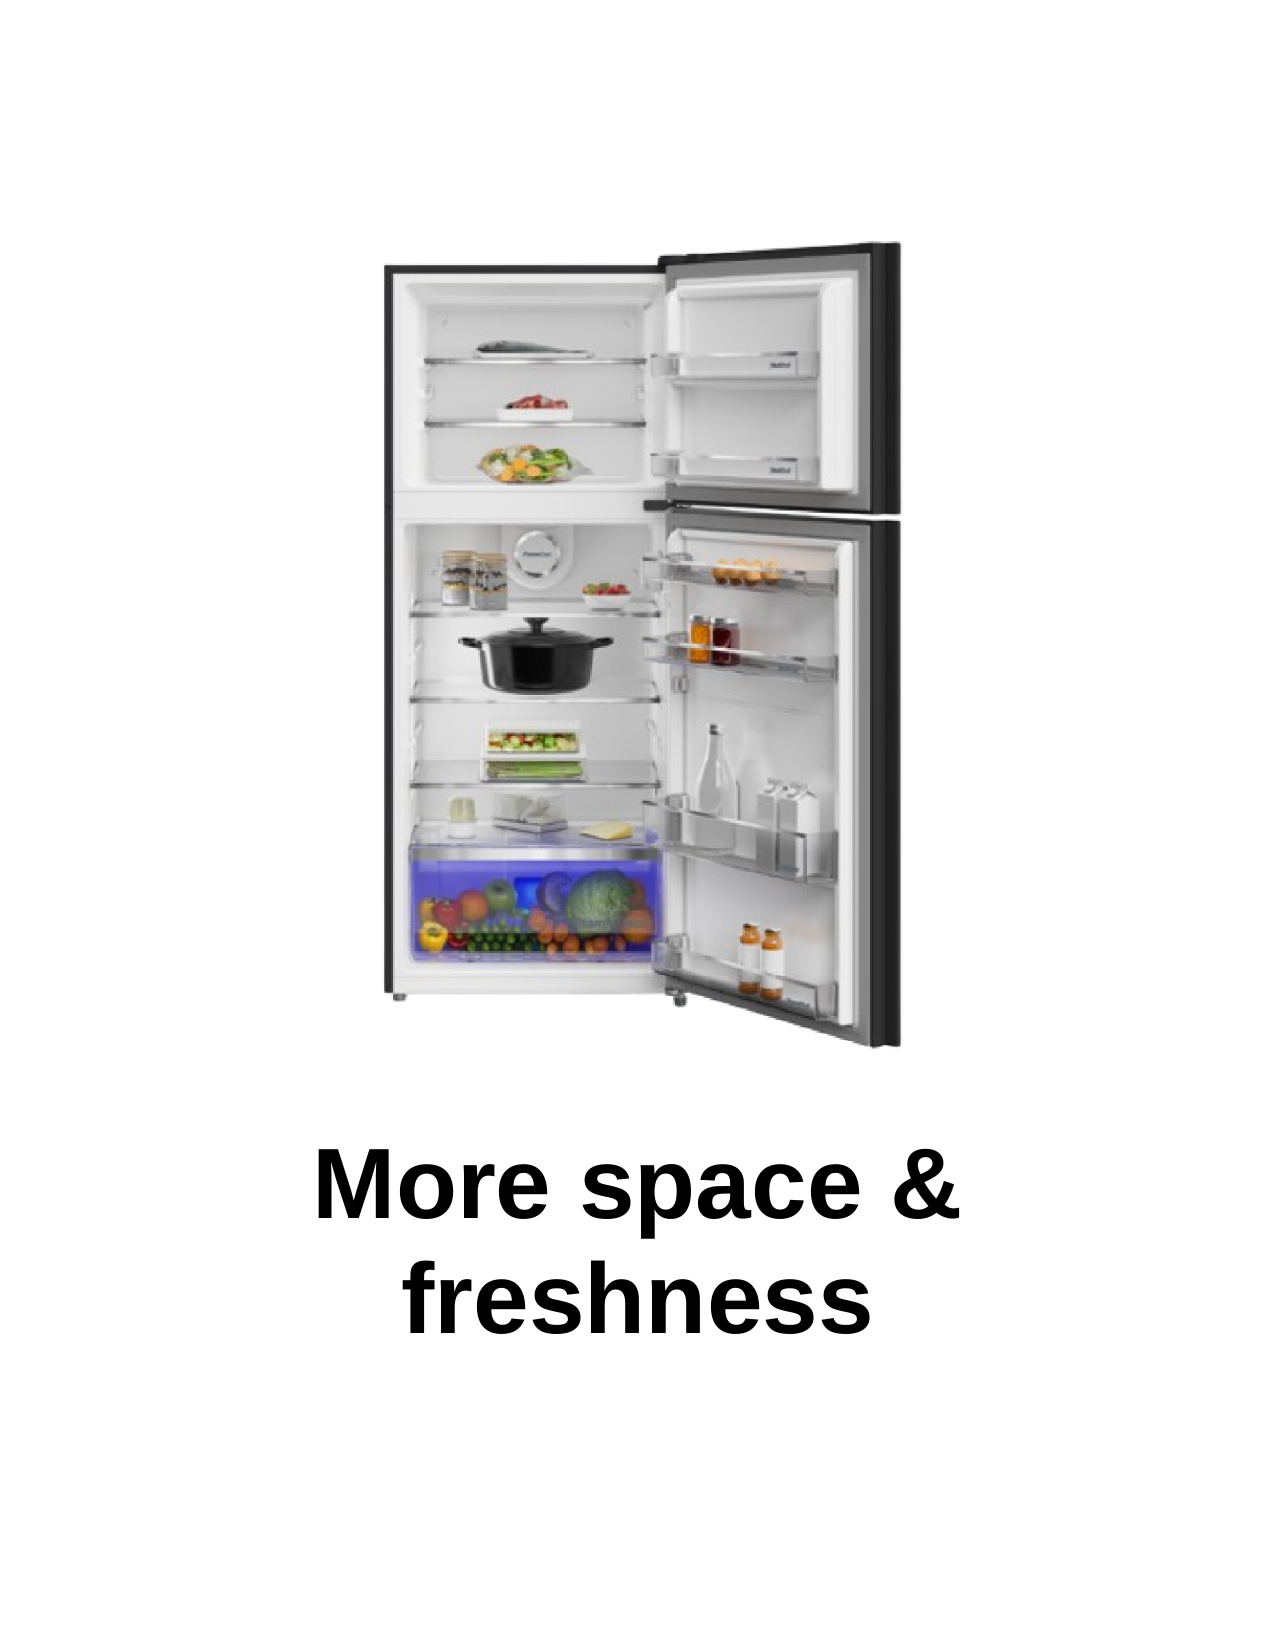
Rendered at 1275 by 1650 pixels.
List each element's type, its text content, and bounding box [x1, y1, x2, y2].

subtitle More space & freshness [150, 1125, 1125, 1355]
picture [150, 150, 1125, 1125]
